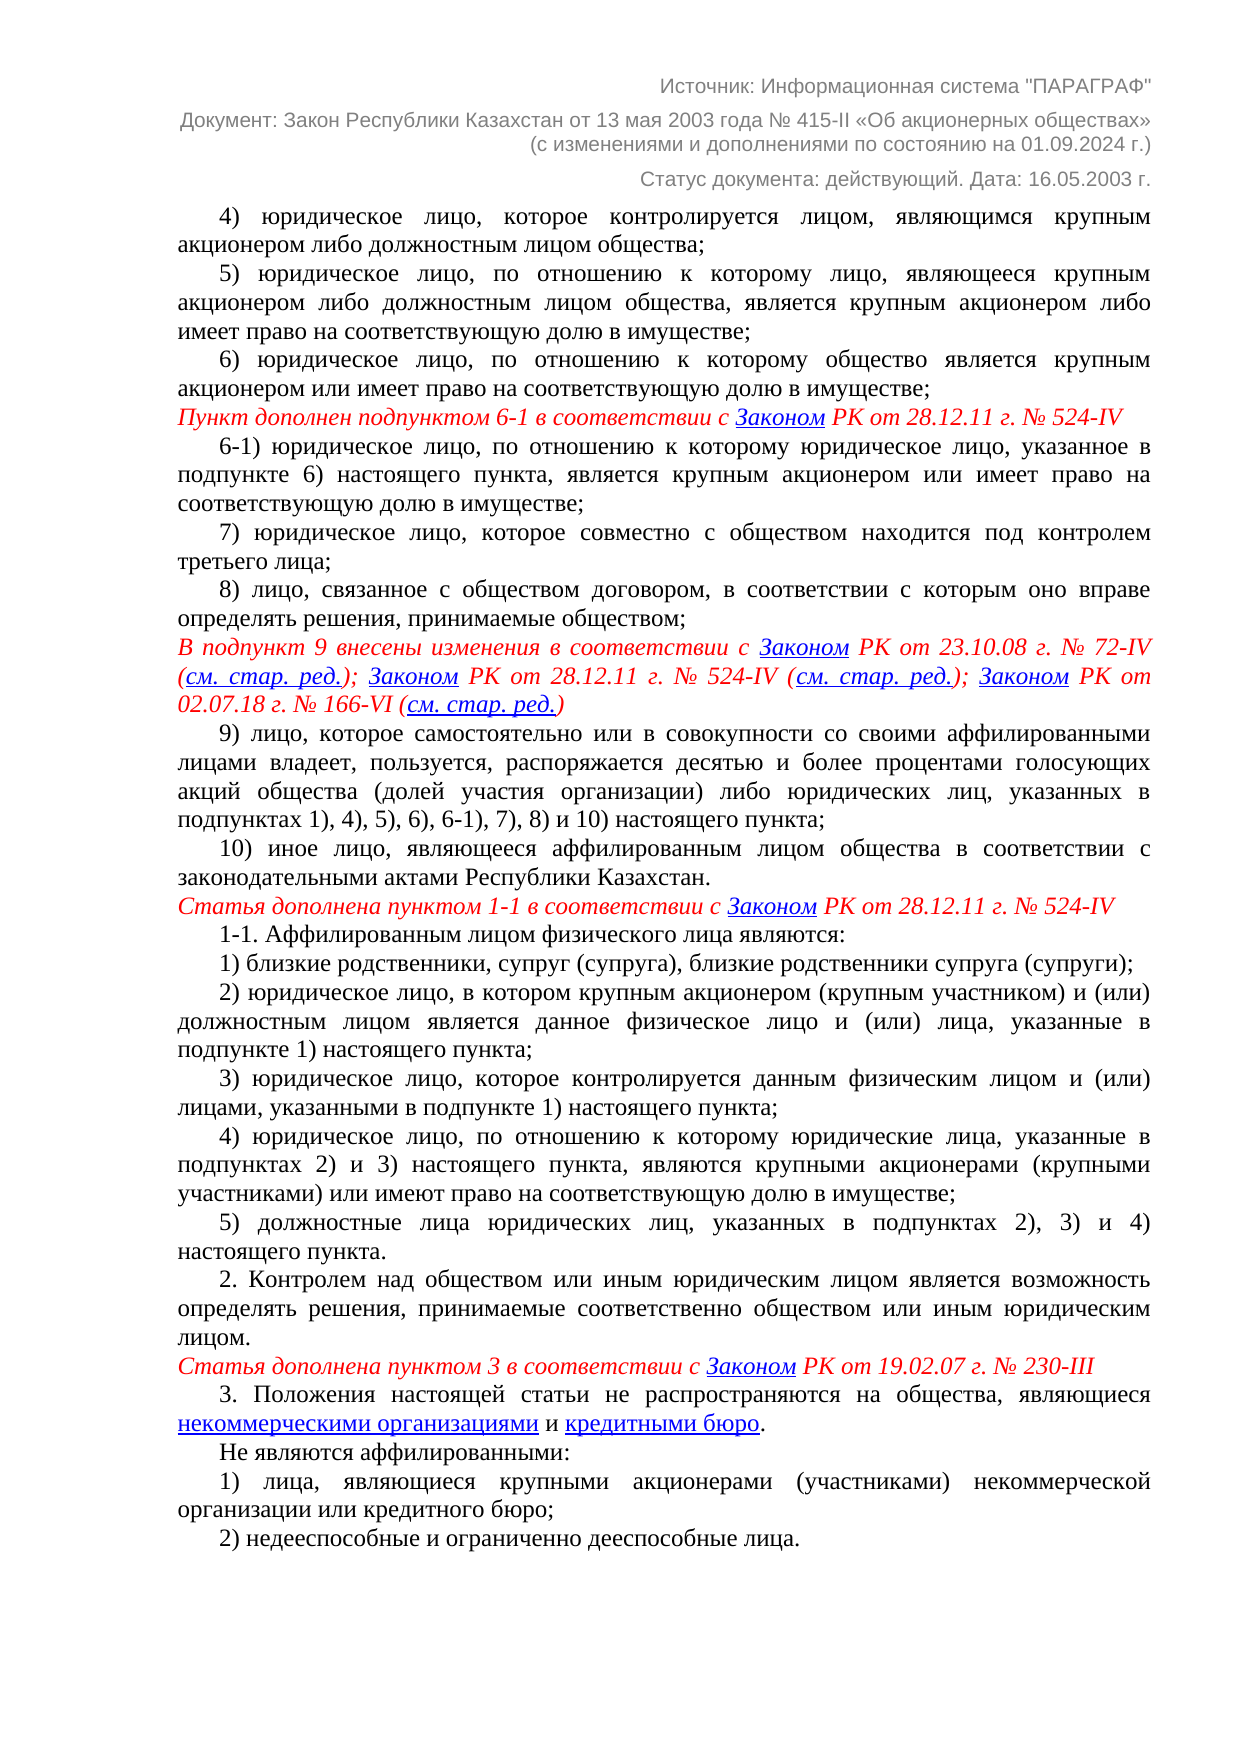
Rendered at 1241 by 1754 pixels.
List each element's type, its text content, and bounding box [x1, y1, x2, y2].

text Не являются аффилированными: [177, 1437, 1152, 1466]
text 4) юридическое лицо, по отношению к которому юридические лица, указанные в подпунктах 2) и 3) настоящего пункта, являются крупными акционерами (крупными участниками) или имеют право на соответствующую долю в имуществе; [177, 1121, 1152, 1207]
text 7) юридическое лицо, которое совместно с обществом находится под контролем третьего лица; [177, 517, 1152, 574]
text Пункт дополнен подпунктом 6-1 в соответствии с Законом РК от 28.12.11 г. № 524-IV [177, 402, 1152, 431]
text 1) лица, являющиеся крупными акционерами (участниками) некоммерческой организации или кредитного бюро; [177, 1466, 1152, 1523]
text 2. Контролем над обществом или иным юридическим лицом является возможность определять решения, принимаемые соответственно обществом или иным юридическим лицом. [177, 1264, 1152, 1351]
text 2) юридическое лицо, в котором крупным акционером (крупным участником) и (или) должностным лицом является данное физическое лицо и (или) лица, указанные в подпункте 1) настоящего пункта; [177, 977, 1152, 1063]
text 9) лицо, которое самостоятельно или в совокупности со своими аффилированными лицами владеет, пользуется, распоряжается десятью и более процентами голосующих акций общества (долей участия организации) либо юридических лиц, указанных в подпунктах 1), 4), 5), 6), 6-1), 7), 8) и 10) настоящего пункта; [177, 718, 1152, 833]
text 6-1) юридическое лицо, по отношению к которому юридическое лицо, указанное в подпункте 6) настоящего пункта, является крупным акционером или имеет право на соответствующую долю в имуществе; [177, 431, 1152, 517]
text 3) юридическое лицо, которое контролируется данным физическим лицом и (или) лицами, указанными в подпункте 1) настоящего пункта; [177, 1063, 1152, 1121]
text 3. Положения настоящей статьи не распространяются на общества, являющиеся некоммерческими организациями и кредитными бюро. [177, 1379, 1152, 1437]
text 4) юридическое лицо, которое контролируется лицом, являющимся крупным акционером либо должностным лицом общества; [177, 201, 1152, 258]
text 10) иное лицо, являющееся аффилированным лицом общества в соответствии с законодательными актами Республики Казахстан. [177, 833, 1152, 891]
text 5) должностные лица юридических лиц, указанных в подпунктах 2), 3) и 4) настоящего пункта. [177, 1207, 1152, 1264]
text 8) лицо, связанное с обществом договором, в соответствии с которым оно вправе определять решения, принимаемые обществом; [177, 574, 1152, 632]
text Статья дополнена пунктом 1-1 в соответствии с Законом РК от 28.12.11 г. № 524-IV [177, 891, 1152, 919]
text В подпункт 9 внесены изменения в соответствии с Законом РК от 23.10.08 г. № 72-IV (см. стар. ред.); Законом РК от 28.12.11 г. № 524-IV (см. стар. ред.); Законом РК от 02.07.18 г. № 166-VI (см. стар. ред.) [177, 632, 1152, 718]
text 6) юридическое лицо, по отношению к которому общество является крупным акционером или имеет право на соответствующую долю в имуществе; [177, 344, 1152, 402]
text 5) юридическое лицо, по отношению к которому лицо, являющееся крупным акционером либо должностным лицом общества, является крупным акционером либо имеет право на соответствующую долю в имуществе; [177, 258, 1152, 344]
text 2) недееспособные и ограниченно дееспособные лица. [177, 1523, 1152, 1552]
text 1-1. Аффилированным лицом физического лица являются: [177, 919, 1152, 948]
text Статья дополнена пунктом 3 в соответствии с Законом РК от 19.02.07 г. № 230-III [177, 1351, 1152, 1379]
text 1) близкие родственники, супруг (супруга), близкие родственники супруга (супруги); [177, 948, 1152, 977]
